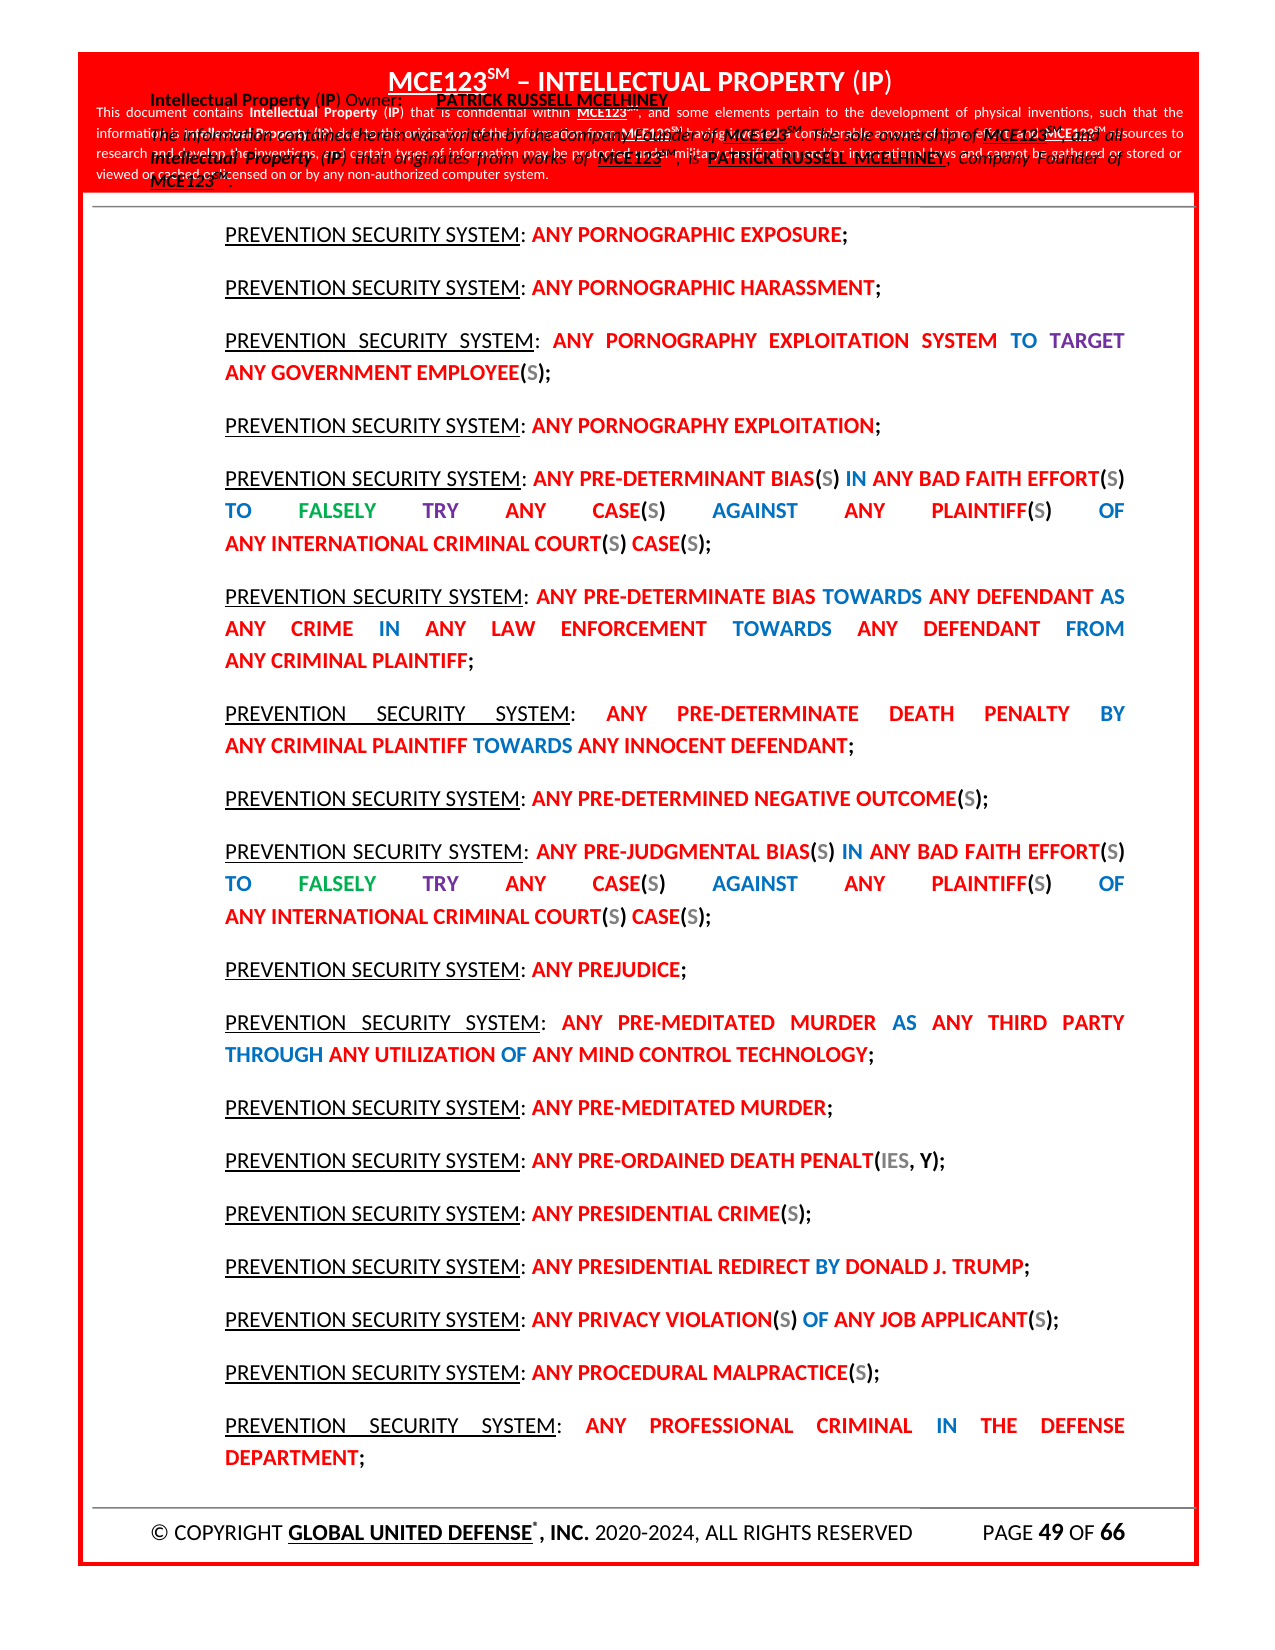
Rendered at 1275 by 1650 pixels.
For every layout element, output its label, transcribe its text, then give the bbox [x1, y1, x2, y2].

text PREVENTION SECURITY SYSTEM: ANY PORNOGRAPHY EXPLOITATION SYSTEM TO TARGET ANY GOVERNMENT EMPLOYEE(S); [225, 326, 1125, 386]
text PREVENTION SECURITY SYSTEM: ANY PRE-DETERMINANT BIAS(S) IN ANY BAD FAITH EFFORT(S) TO FALSELY TRY ANY CASE(S) AGAINST ANY PLAINTIFF(S) OF ANY INTERNATIONAL CRIMINAL COURT(S) CASE(S); [225, 464, 1125, 557]
text PREVENTION SECURITY SYSTEM: ANY PORNOGRAPHIC HARASSMENT; [225, 273, 1125, 301]
text PREVENTION SECURITY SYSTEM: ANY PRE-MEDITATED MURDER; [225, 1093, 1125, 1121]
text PREVENTION SECURITY SYSTEM: ANY PRE-MEDITATED MURDER AS ANY THIRD PARTY THROUGH ANY UTILIZATION OF ANY MIND CONTROL TECHNOLOGY; [225, 1008, 1125, 1068]
text PREVENTION SECURITY SYSTEM: ANY PRE-DETERMINATE DEATH PENALTY BY ANY CRIMINAL PLAINTIFF TOWARDS ANY INNOCENT DEFENDANT; [225, 699, 1125, 759]
text PREVENTION SECURITY SYSTEM: ANY PRE-JUDGMENTAL BIAS(S) IN ANY BAD FAITH EFFORT(S) TO FALSELY TRY ANY CASE(S) AGAINST ANY PLAINTIFF(S) OF ANY INTERNATIONAL CRIMINAL COURT(S) CASE(S); [225, 837, 1125, 930]
text PREVENTION SECURITY SYSTEM: ANY PRE-ORDAINED DEATH PENALT(IES, Y); [225, 1146, 1125, 1174]
text PREVENTION SECURITY SYSTEM: ANY PORNOGRAPHY EXPLOITATION; [225, 411, 1125, 439]
text PREVENTION SECURITY SYSTEM: ANY PRE-DETERMINED NEGATIVE OUTCOME(S); [225, 784, 1125, 812]
text PREVENTION SECURITY SYSTEM: ANY PROFESSIONAL CRIMINAL IN THE DEFENSE DEPARTMENT; [225, 1411, 1125, 1471]
text PREVENTION SECURITY SYSTEM: ANY PRESIDENTIAL CRIME(S); [225, 1199, 1125, 1227]
text PREVENTION SECURITY SYSTEM: ANY PRIVACY VIOLATION(S) OF ANY JOB APPLICANT(S); [225, 1305, 1125, 1333]
text PREVENTION SECURITY SYSTEM: ANY PREJUDICE; [225, 955, 1125, 983]
text PREVENTION SECURITY SYSTEM: ANY PROCEDURAL MALPRACTICE(S); [225, 1358, 1125, 1386]
text PREVENTION SECURITY SYSTEM: ANY PORNOGRAPHIC EXPOSURE; [225, 220, 1125, 248]
text PREVENTION SECURITY SYSTEM: ANY PRE-DETERMINATE BIAS TOWARDS ANY DEFENDANT AS ANY CRIME IN ANY LAW ENFORCEMENT TOWARDS ANY DEFENDANT FROM ANY CRIMINAL PLAINTIFF; [225, 582, 1125, 674]
text PREVENTION SECURITY SYSTEM: ANY PRESIDENTIAL REDIRECT BY DONALD J. TRUMP; [225, 1252, 1125, 1280]
